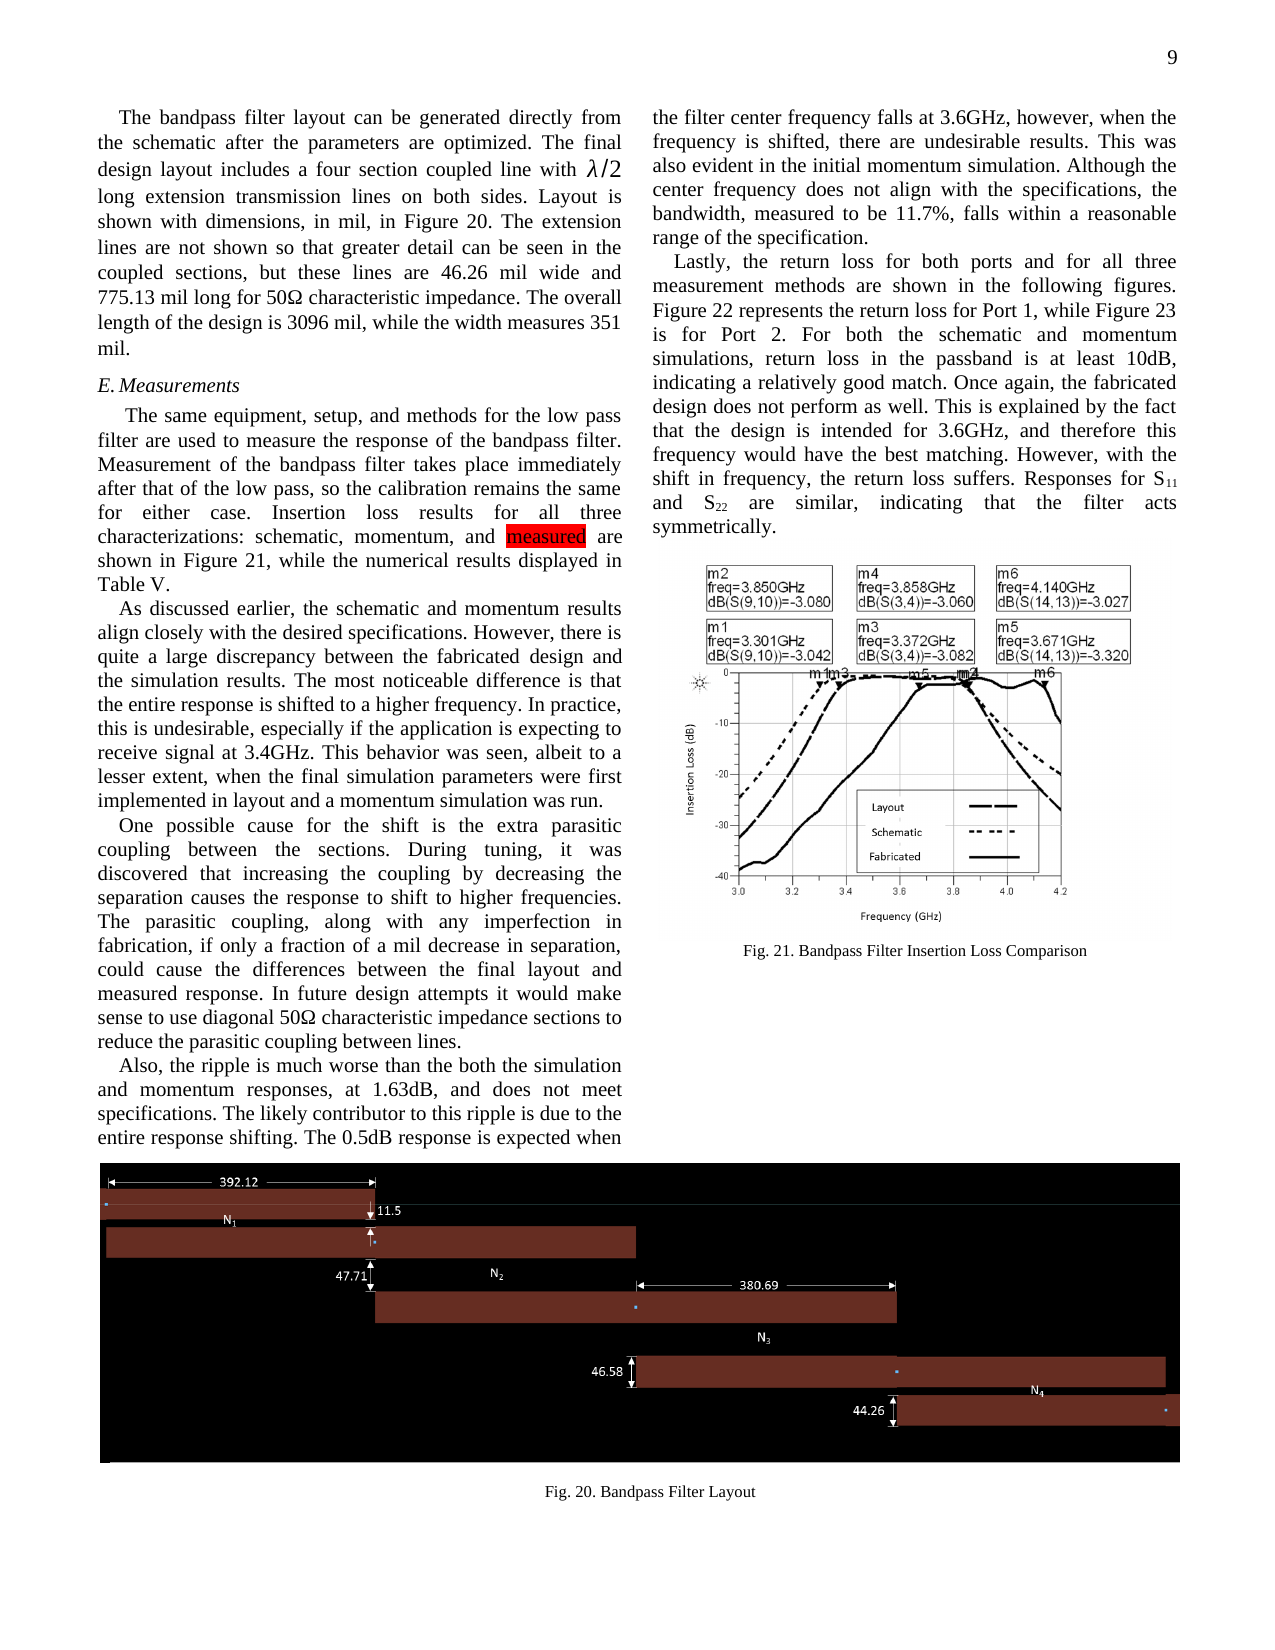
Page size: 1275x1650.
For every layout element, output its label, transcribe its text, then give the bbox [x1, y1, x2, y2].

picture [100, 1163, 1180, 1463]
text Fig. 21. Bandpass Filter Insertion Loss Comparison [652, 940, 1177, 959]
text The same equipment, setup, and methods for the low pass filter are used to measure the response of the bandpass filter. Measurement of the bandpass filter takes place immediately after that of the low pass, so the calibration remains the same for either case. Insertion loss results for all three characterizations: schematic, momentum, and measured are shown in Figure 21, while the numerical results displayed in Table V. [97, 403, 622, 596]
text Lastly, the return loss for both ports and for all three measurement methods are shown in the following figures. Figure 22 represents the return loss for Port 1, while Figure 23 is for Port 2. For both the schematic and momentum simulations, return loss in the passband is at least 10dB, indicating a relatively good match. Once again, the fabricated design does not perform as well. This is explained by the fact that the design is intended for 3.6GHz, and therefore this frequency would have the best matching. However, with the shift in frequency, the return loss suffers. Responses for S11 and S22 are similar, indicating that the filter acts symmetrically. [652, 249, 1177, 538]
picture [657, 538, 1173, 941]
text Also, the ripple is much worse than the both the simulation and momentum responses, at 1.63dB, and does not meet specifications. The likely contributor to this ripple is due to the entire response shifting. The 0.5dB response is expected when the filter center frequency falls at 3.6GHz, however, when the frequency is shifted, there are undesirable results. This was also evident in the initial momentum simulation. Although the center frequency does not align with the specifications, the bandwidth, measured to be 11.7%, falls within a reasonable range of the specification. [652, 105, 1177, 249]
subtitle Measurements [97, 373, 622, 397]
text The bandpass filter layout can be generated directly from the schematic after the parameters are optimized. The final design layout includes a four section coupled line with long extension transmission lines on both sides. Layout is shown with dimensions, in mil, in Figure 20. The extension lines are not shown so that greater detail can be seen in the coupled sections, but these lines are 46.26 mil wide and 775.13 mil long for 50Ω characteristic impedance. The overall length of the design is 3096 mil, while the width measures 351 mil. [97, 105, 622, 359]
text As discussed earlier, the schematic and momentum results align closely with the desired specifications. However, there is quite a large discrepancy between the fabricated design and the simulation results. The most noticeable difference is that the entire response is shifted to a higher frequency. In practice, this is undesirable, especially if the application is expecting to receive signal at 3.4GHz. This behavior was seen, albeit to a lesser extent, when the final simulation parameters were first implemented in layout and a momentum simulation was run. [97, 596, 622, 812]
text One possible cause for the shift is the extra parasitic coupling between the sections. During tuning, it was discovered that increasing the coupling by decreasing the separation causes the response to shift to higher frequencies. The parasitic coupling, along with any imperfection in fabrication, if only a fraction of a mil decrease in separation, could cause the differences between the final layout and measured response. In future design attempts it would make sense to use diagonal 50Ω characteristic impedance sections to reduce the parasitic coupling between lines. [97, 812, 622, 1053]
text Also, the ripple is much worse than the both the simulation and momentum responses, at 1.63dB, and does not meet specifications. The likely contributor to this ripple is due to the entire response shifting. The 0.5dB response is expected when the filter center frequency falls at 3.6GHz, however, when the frequency is shifted, there are undesirable results. This was also evident in the initial momentum simulation. Although the center frequency does not align with the specifications, the bandwidth, measured to be 11.7%, falls within a reasonable range of the specification. [97, 1053, 622, 1149]
